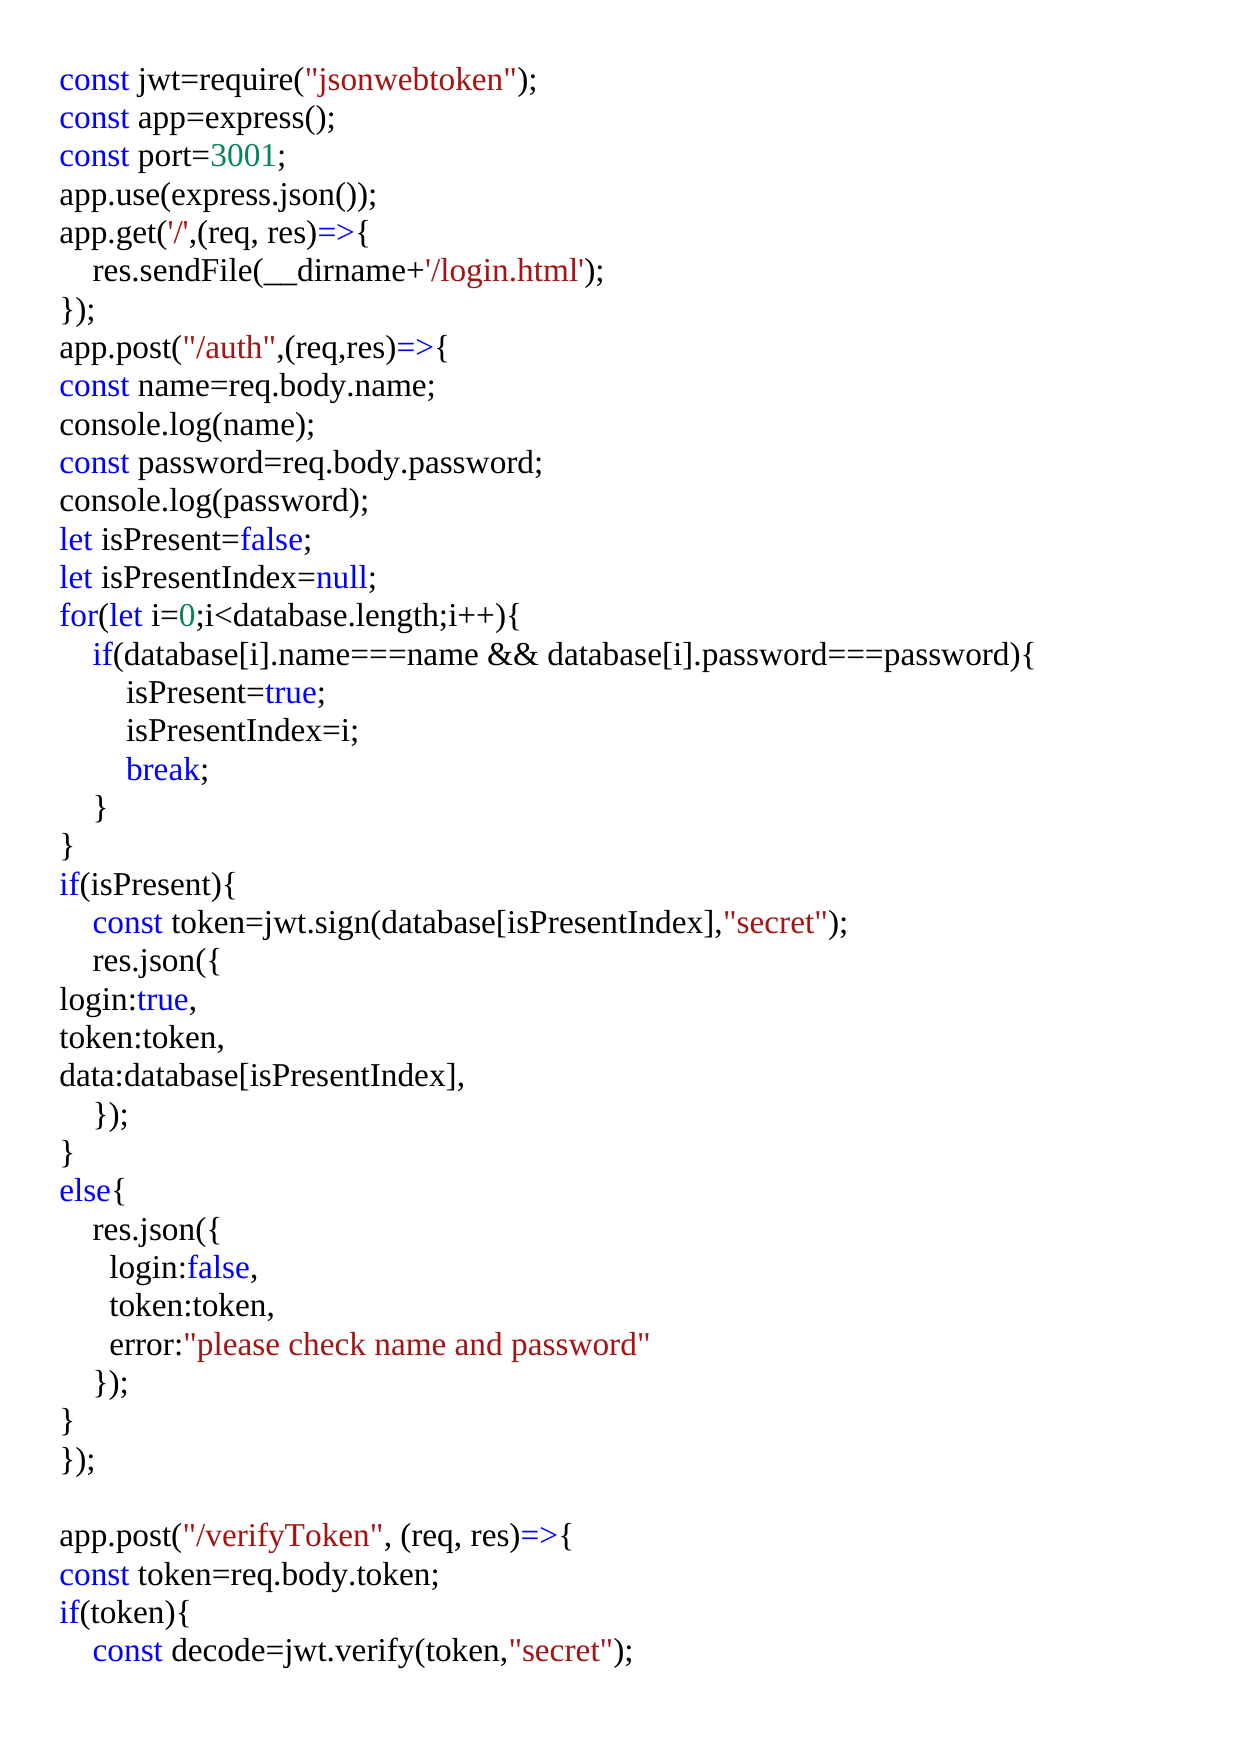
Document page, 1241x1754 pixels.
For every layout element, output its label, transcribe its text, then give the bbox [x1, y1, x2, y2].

text }); [59, 1094, 1181, 1132]
text for(let i=0;i<database.length;i++){ [59, 596, 1181, 634]
text app.get('/',(req, res)=>{ [59, 212, 1181, 251]
text login:true, [59, 979, 1181, 1017]
text const app=express(); [59, 97, 1181, 136]
text const name=req.body.name; [59, 366, 1181, 404]
text console.log(password); [59, 481, 1181, 519]
text }); [59, 289, 1181, 327]
text res.sendFile(__dirname+'/login.html'); [59, 251, 1181, 289]
text const decode=jwt.verify(token,"secret"); [59, 1631, 1181, 1669]
text isPresentIndex=i; [59, 711, 1181, 749]
text }); [59, 1439, 1181, 1477]
text res.json({ [59, 941, 1181, 979]
text else{ [59, 1171, 1181, 1209]
text console.log(name); [59, 404, 1181, 442]
text data:database[isPresentIndex], [59, 1056, 1181, 1094]
text let isPresentIndex=null; [59, 557, 1181, 596]
text if(isPresent){ [59, 864, 1181, 902]
text } [59, 826, 1181, 864]
text const port=3001; [59, 136, 1181, 174]
text } [59, 1132, 1181, 1171]
text isPresent=true; [59, 672, 1181, 711]
text }); [59, 1362, 1181, 1401]
text } [59, 787, 1181, 826]
text let isPresent=false; [59, 519, 1181, 557]
text error:"please check name and password" [59, 1324, 1181, 1362]
text if(token){ [59, 1592, 1181, 1631]
text res.json({ [59, 1209, 1181, 1247]
text const jwt=require("jsonwebtoken"); [59, 59, 1181, 97]
text app.use(express.json()); [59, 174, 1181, 212]
text login:false, [59, 1247, 1181, 1286]
text app.post("/verifyToken", (req, res)=>{ [59, 1516, 1181, 1554]
text token:token, [59, 1017, 1181, 1056]
text const token=jwt.sign(database[isPresentIndex],"secret"); [59, 902, 1181, 941]
text if(database[i].name===name && database[i].password===password){ [59, 634, 1181, 672]
text app.post("/auth",(req,res)=>{ [59, 327, 1181, 366]
text const password=req.body.password; [59, 442, 1181, 481]
text const token=req.body.token; [59, 1554, 1181, 1592]
text token:token, [59, 1286, 1181, 1324]
text break; [59, 749, 1181, 787]
text } [59, 1401, 1181, 1439]
